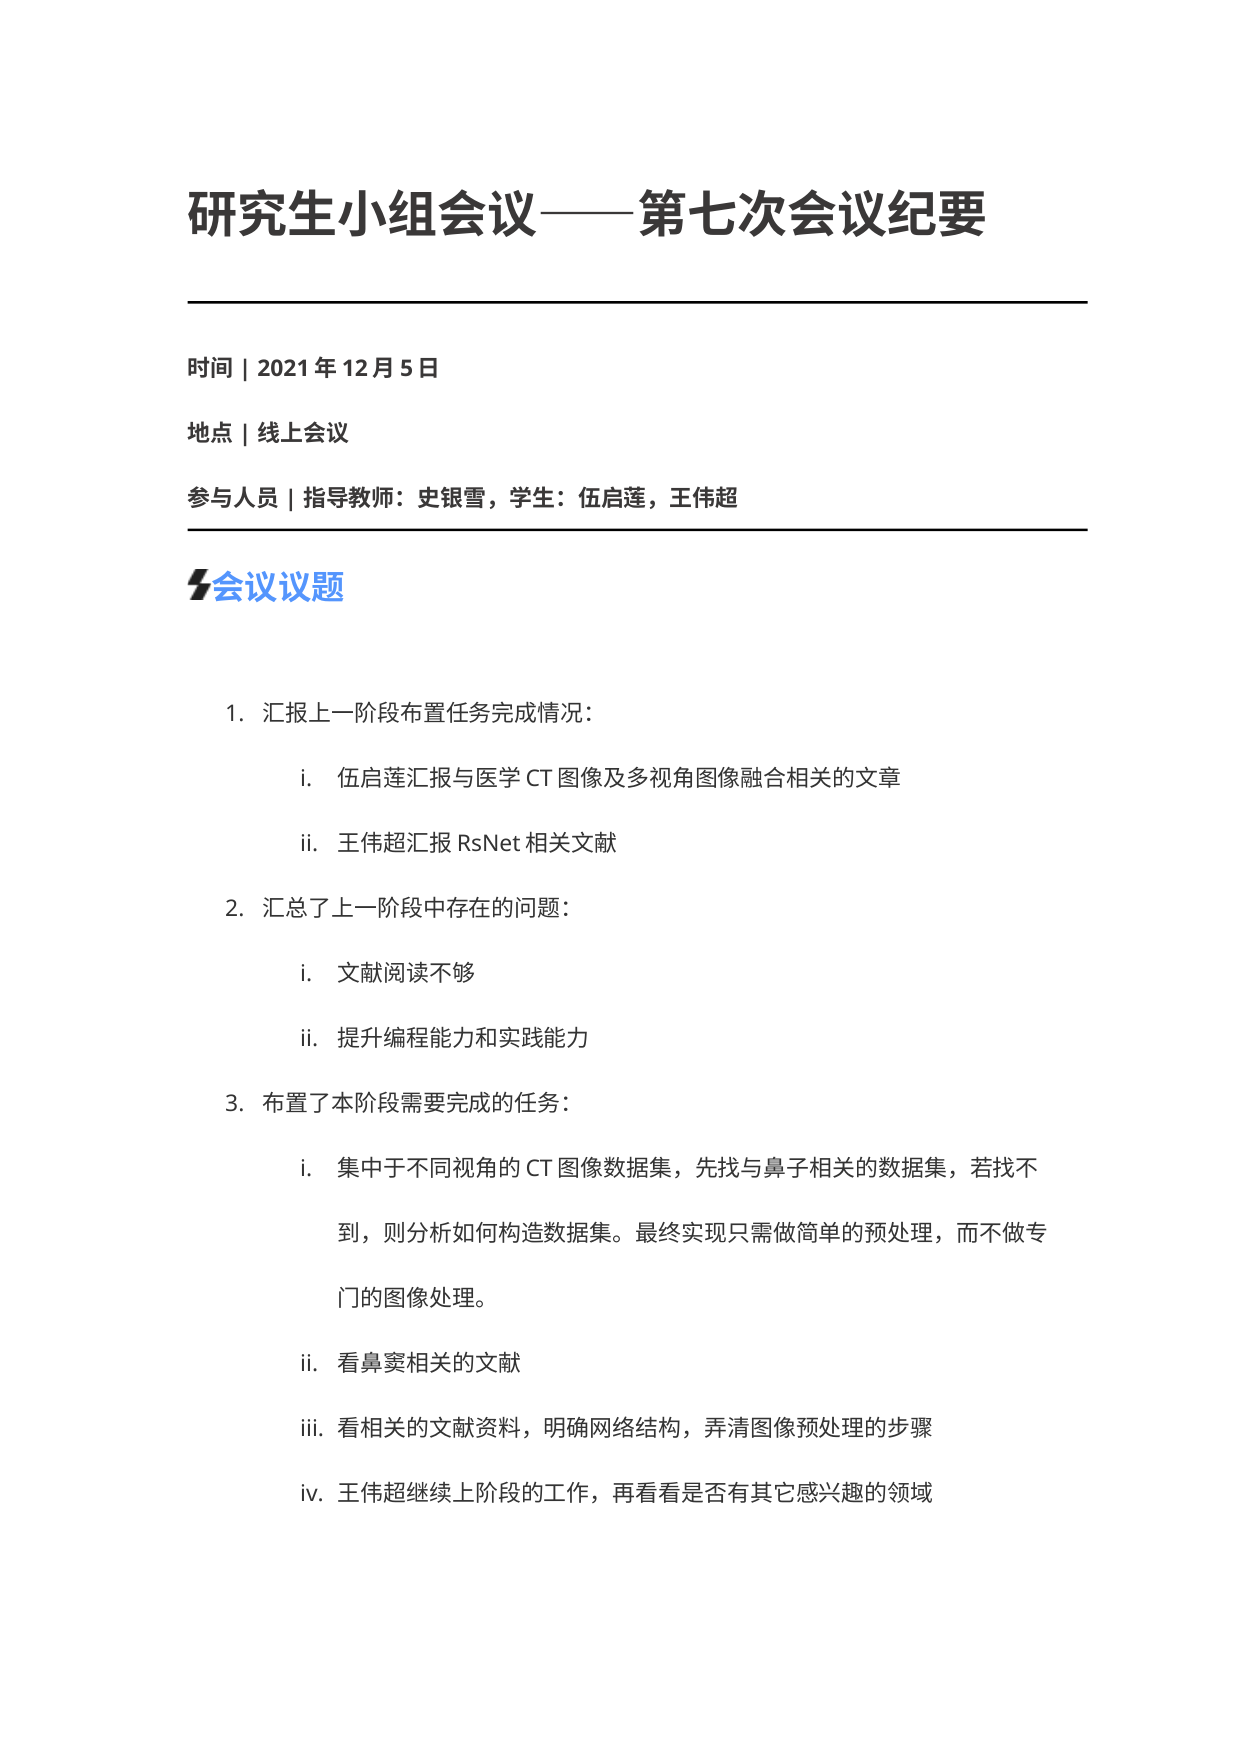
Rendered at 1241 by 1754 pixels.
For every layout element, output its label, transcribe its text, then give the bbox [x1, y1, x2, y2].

text 时间 | 2021年12月5日 [187, 334, 1053, 399]
list 王伟超继续上阶段的工作，再看看是否有其它感兴趣的领域 [300, 1459, 1053, 1524]
list 文献阅读不够 [300, 939, 1053, 1004]
text 参与人员 | 指导教师：史银雪，学生：伍启莲，王伟超 [187, 464, 1053, 528]
text 研究生小组会议——第七次会议纪要 [187, 162, 1053, 259]
list 伍启莲汇报与医学CT图像及多视角图像融合相关的文章 [300, 744, 1053, 809]
list 布置了本阶段需要完成的任务： [225, 1069, 1053, 1134]
list 汇总了上一阶段中存在的问题： [225, 874, 1053, 939]
list 集中于不同视角的CT图像数据集，先找与鼻子相关的数据集，若找不到，则分析如何构造数据集。最终实现只需做简单的预处理，而不做专门的图像处理。 [300, 1134, 1053, 1329]
list 汇报上一阶段布置任务完成情况： [225, 679, 1053, 744]
text 会议议题 [187, 561, 1053, 626]
list 看相关的文献资料，明确网络结构，弄清图像预处理的步骤 [300, 1394, 1053, 1459]
list 王伟超汇报RsNet相关文献 [300, 809, 1053, 874]
picture [187, 569, 212, 600]
list 提升编程能力和实践能力 [300, 1004, 1053, 1069]
list 看鼻窦相关的文献 [300, 1329, 1053, 1394]
text 地点 | 线上会议 [187, 399, 1053, 464]
